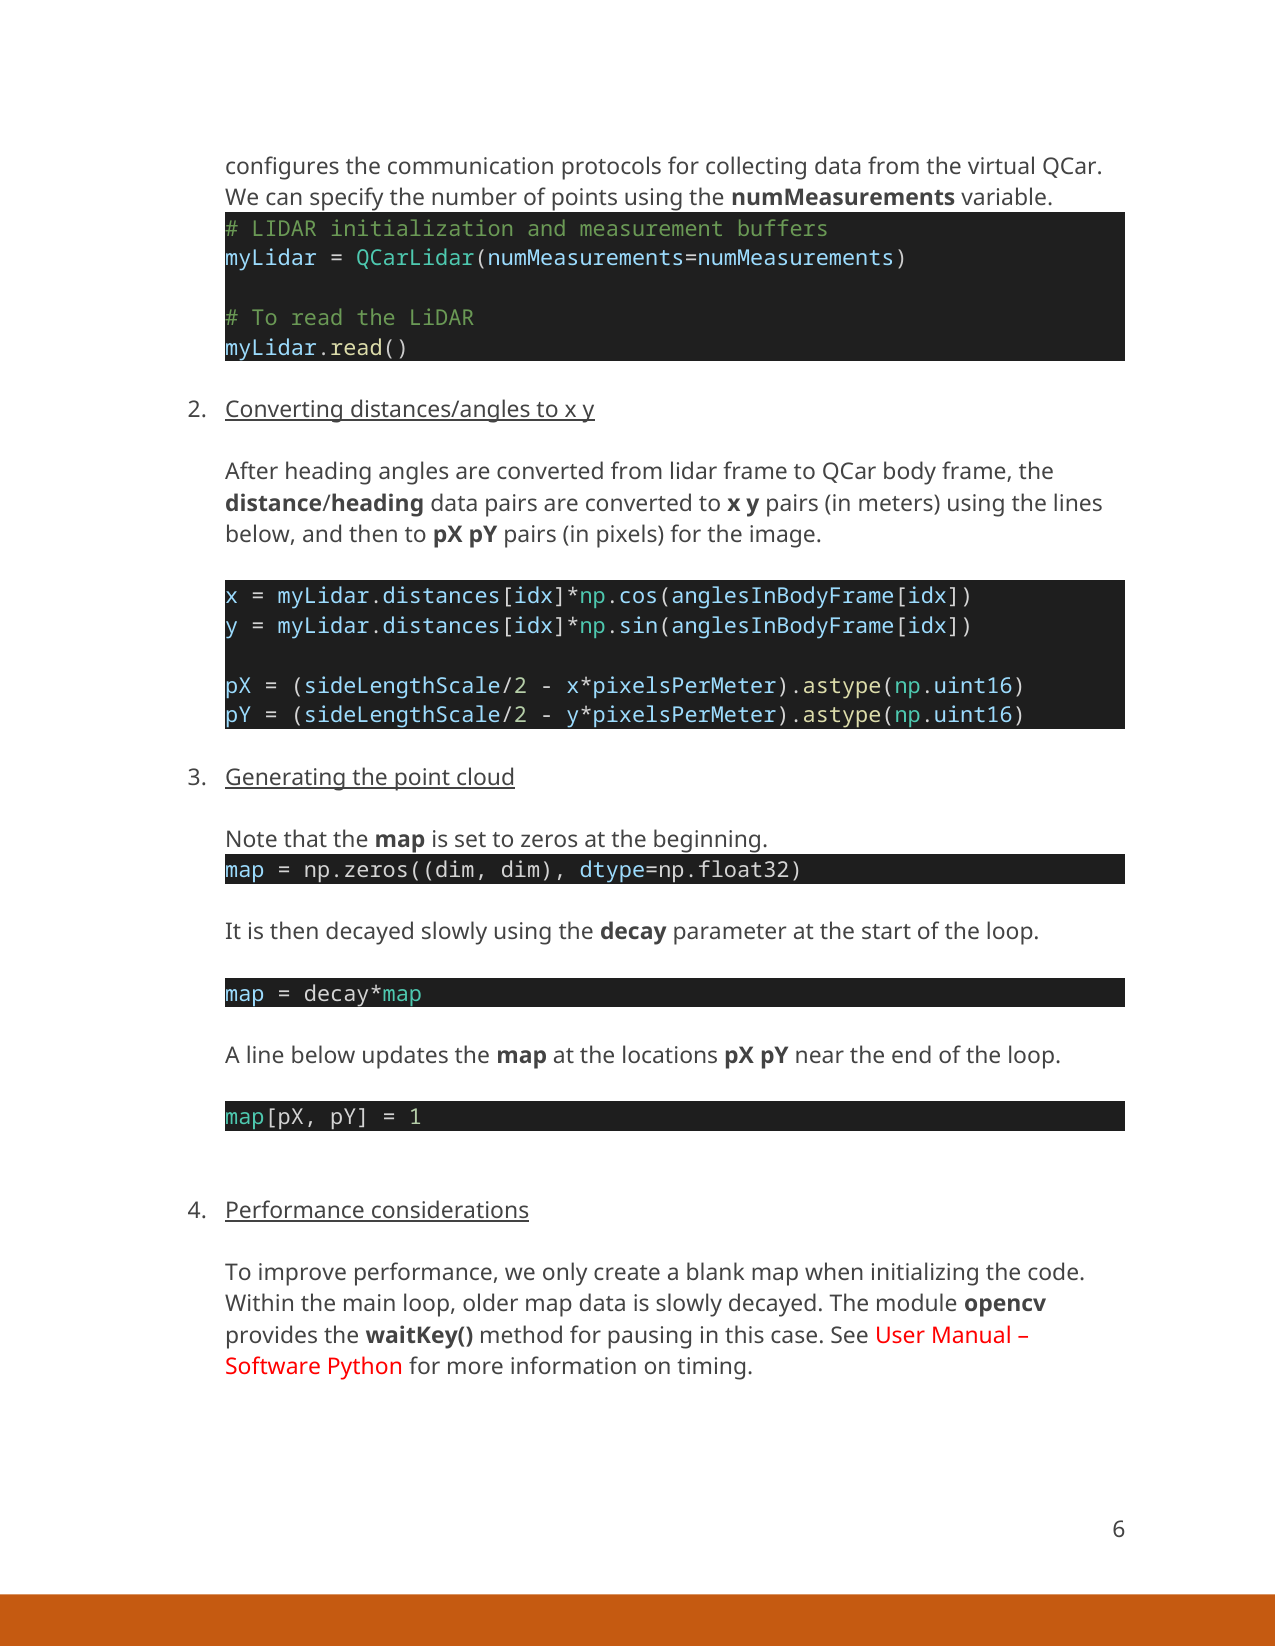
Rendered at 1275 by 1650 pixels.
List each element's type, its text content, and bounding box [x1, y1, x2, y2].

text myLidar.read() [225, 332, 1125, 361]
list map = np.zeros((dim, dim), dtype=np.float32) [225, 854, 1125, 884]
text It is then decayed slowly using the decay parameter at the start of the loop. [225, 915, 1125, 978]
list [187, 150, 1125, 212]
text x = myLidar.distances[idx]*np.cos(anglesInBodyFrame[idx]) [225, 580, 1125, 610]
text pY = (sideLengthScale/2 - y*pixelsPerMeter).astype(np.uint16) [225, 699, 1125, 729]
text map[pX, pY] = 1 [225, 1101, 1125, 1131]
list Generating the point cloud Note that the map is set to zeros at the beginning. [187, 760, 1125, 854]
text map = decay*map [225, 978, 1125, 1007]
text pX = (sideLengthScale/2 - x*pixelsPerMeter).astype(np.uint16) [225, 669, 1125, 699]
list myLidar = QCarLidar(numMeasurements=numMeasurements) [225, 242, 1125, 272]
list Converting distances/angles to x y After heading angles are converted from lidar frame to QCar body frame, the distance/heading data pairs are converted to x y pairs (in meters) using the lines below, and then to pX pY pairs (in pixels) for the image. [187, 393, 1125, 549]
text A line below updates the map at the locations pX pY near the end of the loop. [225, 1007, 1125, 1101]
list # LIDAR initialization and measurement buffers [225, 212, 1125, 242]
text y = myLidar.distances[idx]*np.sin(anglesInBodyFrame[idx]) [225, 610, 1125, 640]
list # To read the LiDAR [225, 302, 1125, 332]
list Performance considerations To improve performance, we only create a blank map when initializing the code. Within the main loop, older map data is slowly decayed. The module opencv provides the waitKey() method for pausing in this case. See User Manual – Software Python for more information on timing. [187, 1193, 1125, 1381]
